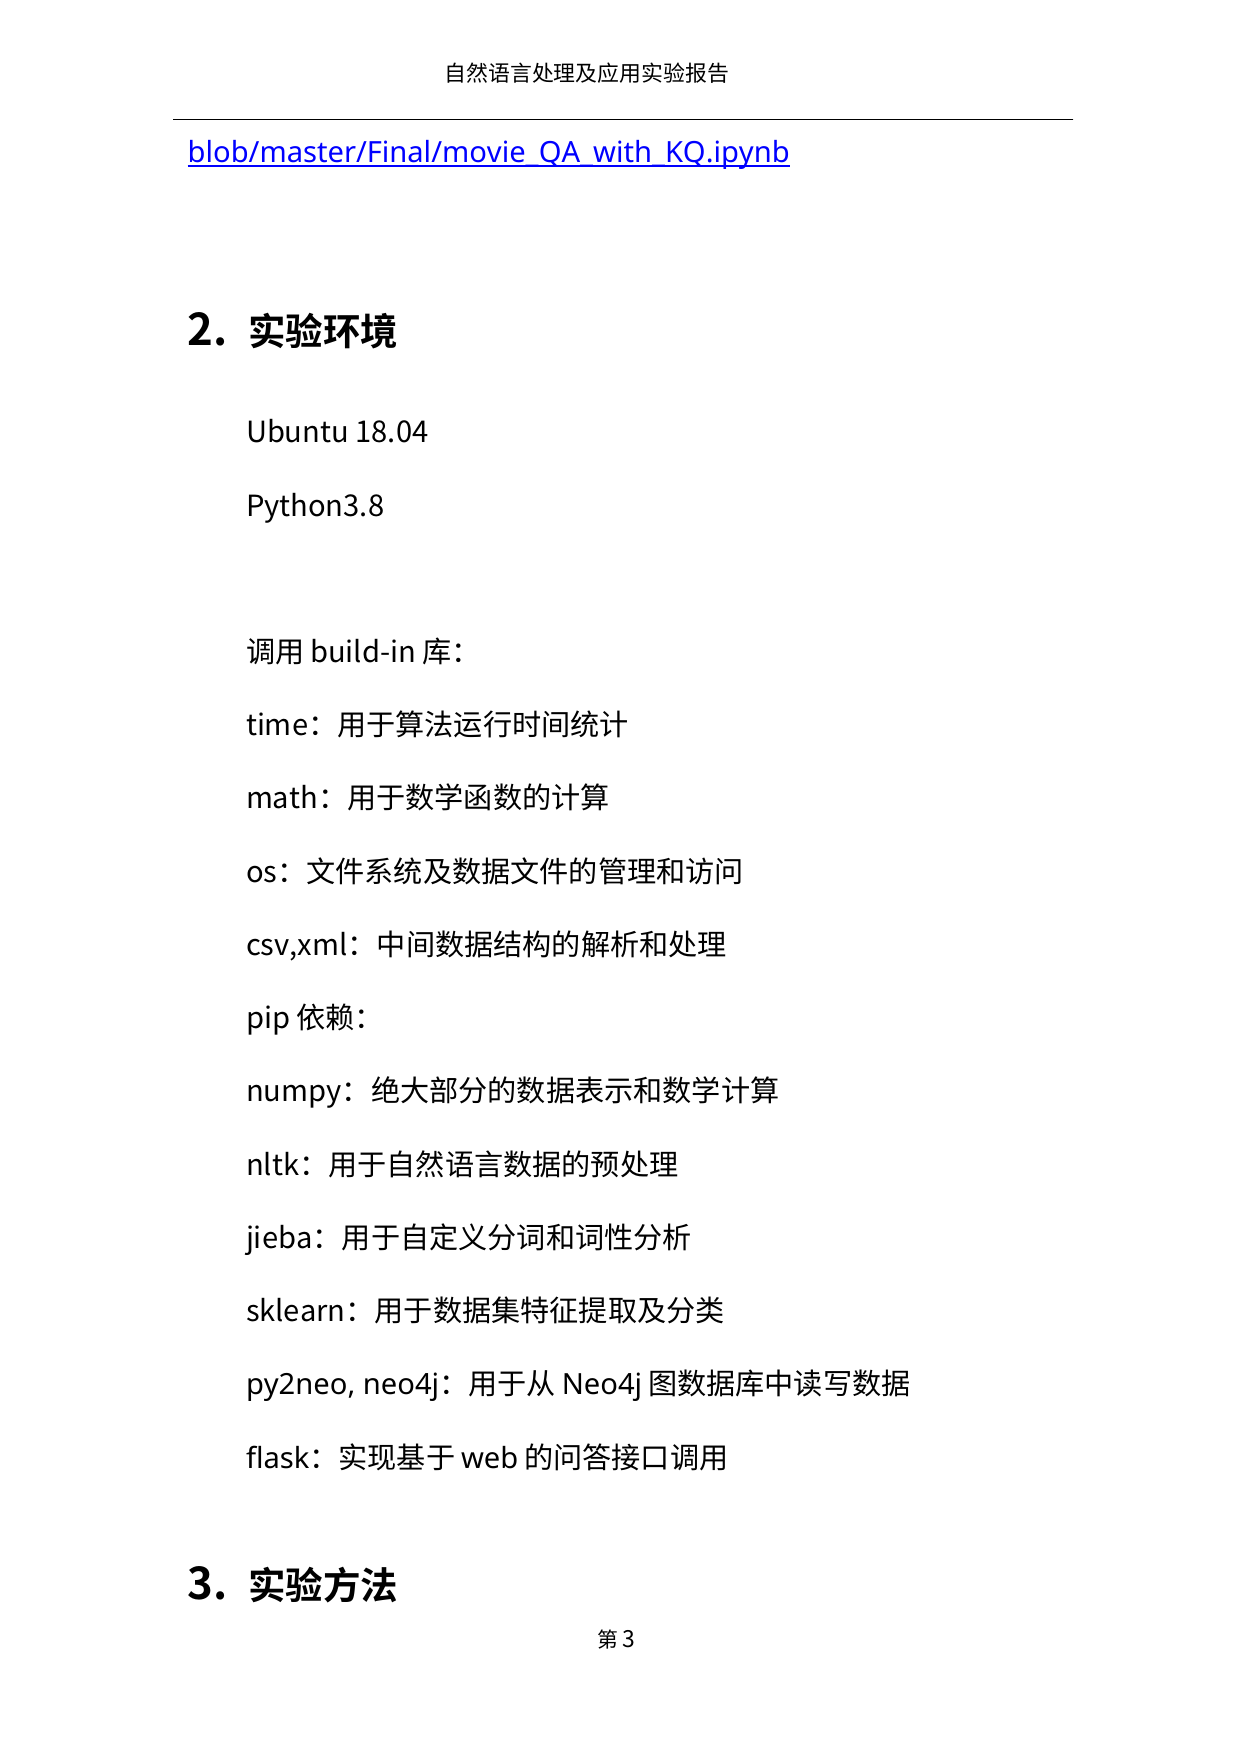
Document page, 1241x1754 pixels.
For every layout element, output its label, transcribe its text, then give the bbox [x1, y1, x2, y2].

text py2neo, neo4j：用于从Neo4j图数据库中读写数据 [187, 1361, 1053, 1403]
text 调用build-in库： [187, 629, 1053, 671]
text time：用于算法运行时间统计 [187, 702, 1053, 744]
text numpy：绝大部分的数据表示和数学计算 [187, 1068, 1053, 1110]
text flask：实现基于web的问答接口调用 [187, 1434, 1053, 1477]
text os：文件系统及数据文件的管理和访问 [187, 848, 1053, 891]
text Python3.8 [187, 482, 1053, 524]
text math：用于数学函数的计算 [187, 775, 1053, 817]
text pip依赖： [187, 995, 1053, 1037]
text nltk：用于自然语言数据的预处理 [187, 1141, 1053, 1183]
text Ubuntu 18.04 [187, 409, 1053, 451]
text csv,xml：中间数据结构的解析和处理 [187, 922, 1053, 964]
text sklearn：用于数据集特征提取及分类 [187, 1288, 1053, 1330]
subtitle 实验环境 [187, 295, 1073, 358]
text jieba：用于自定义分词和词性分析 [187, 1214, 1053, 1257]
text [187, 131, 1053, 171]
subtitle 实验方法 [187, 1548, 1073, 1612]
